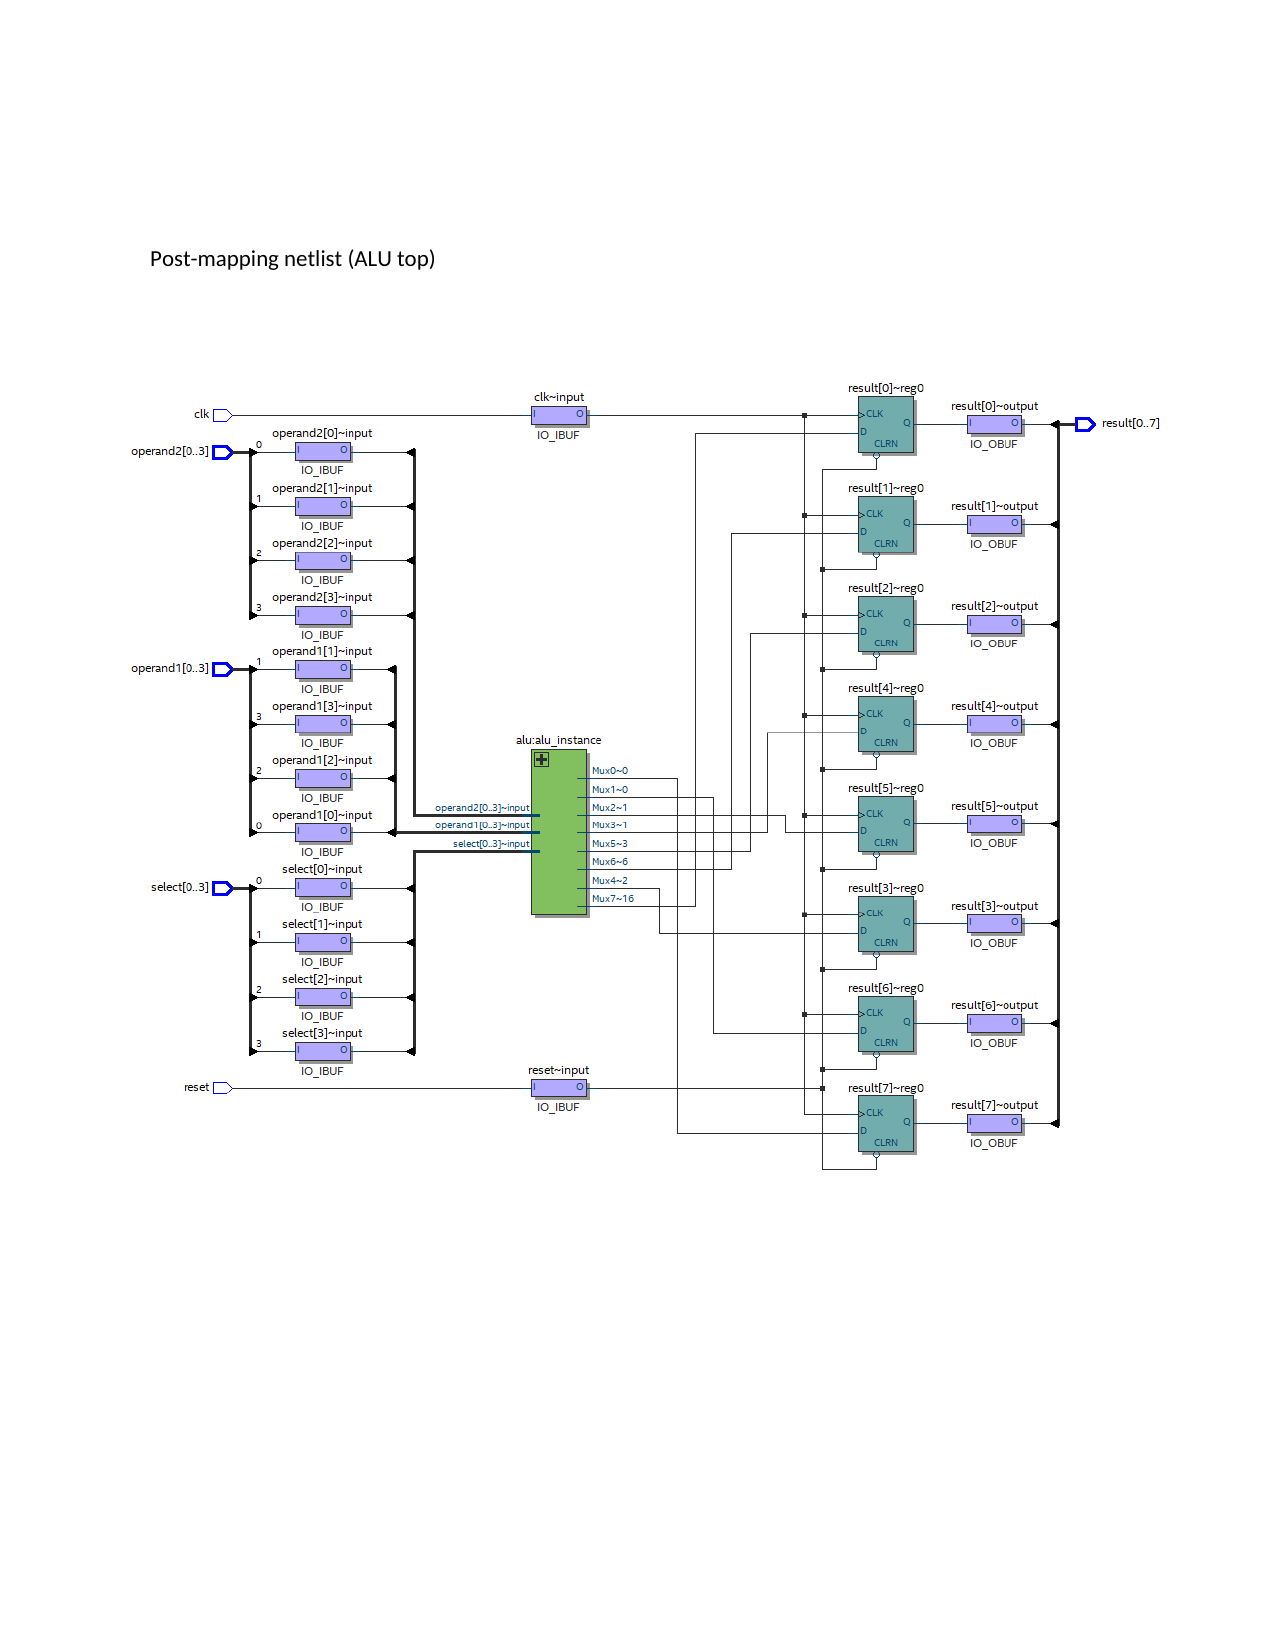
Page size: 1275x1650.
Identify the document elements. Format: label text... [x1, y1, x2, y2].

text Post-mapping netlist (ALU top) [150, 244, 1125, 272]
picture [106, 373, 1169, 1183]
